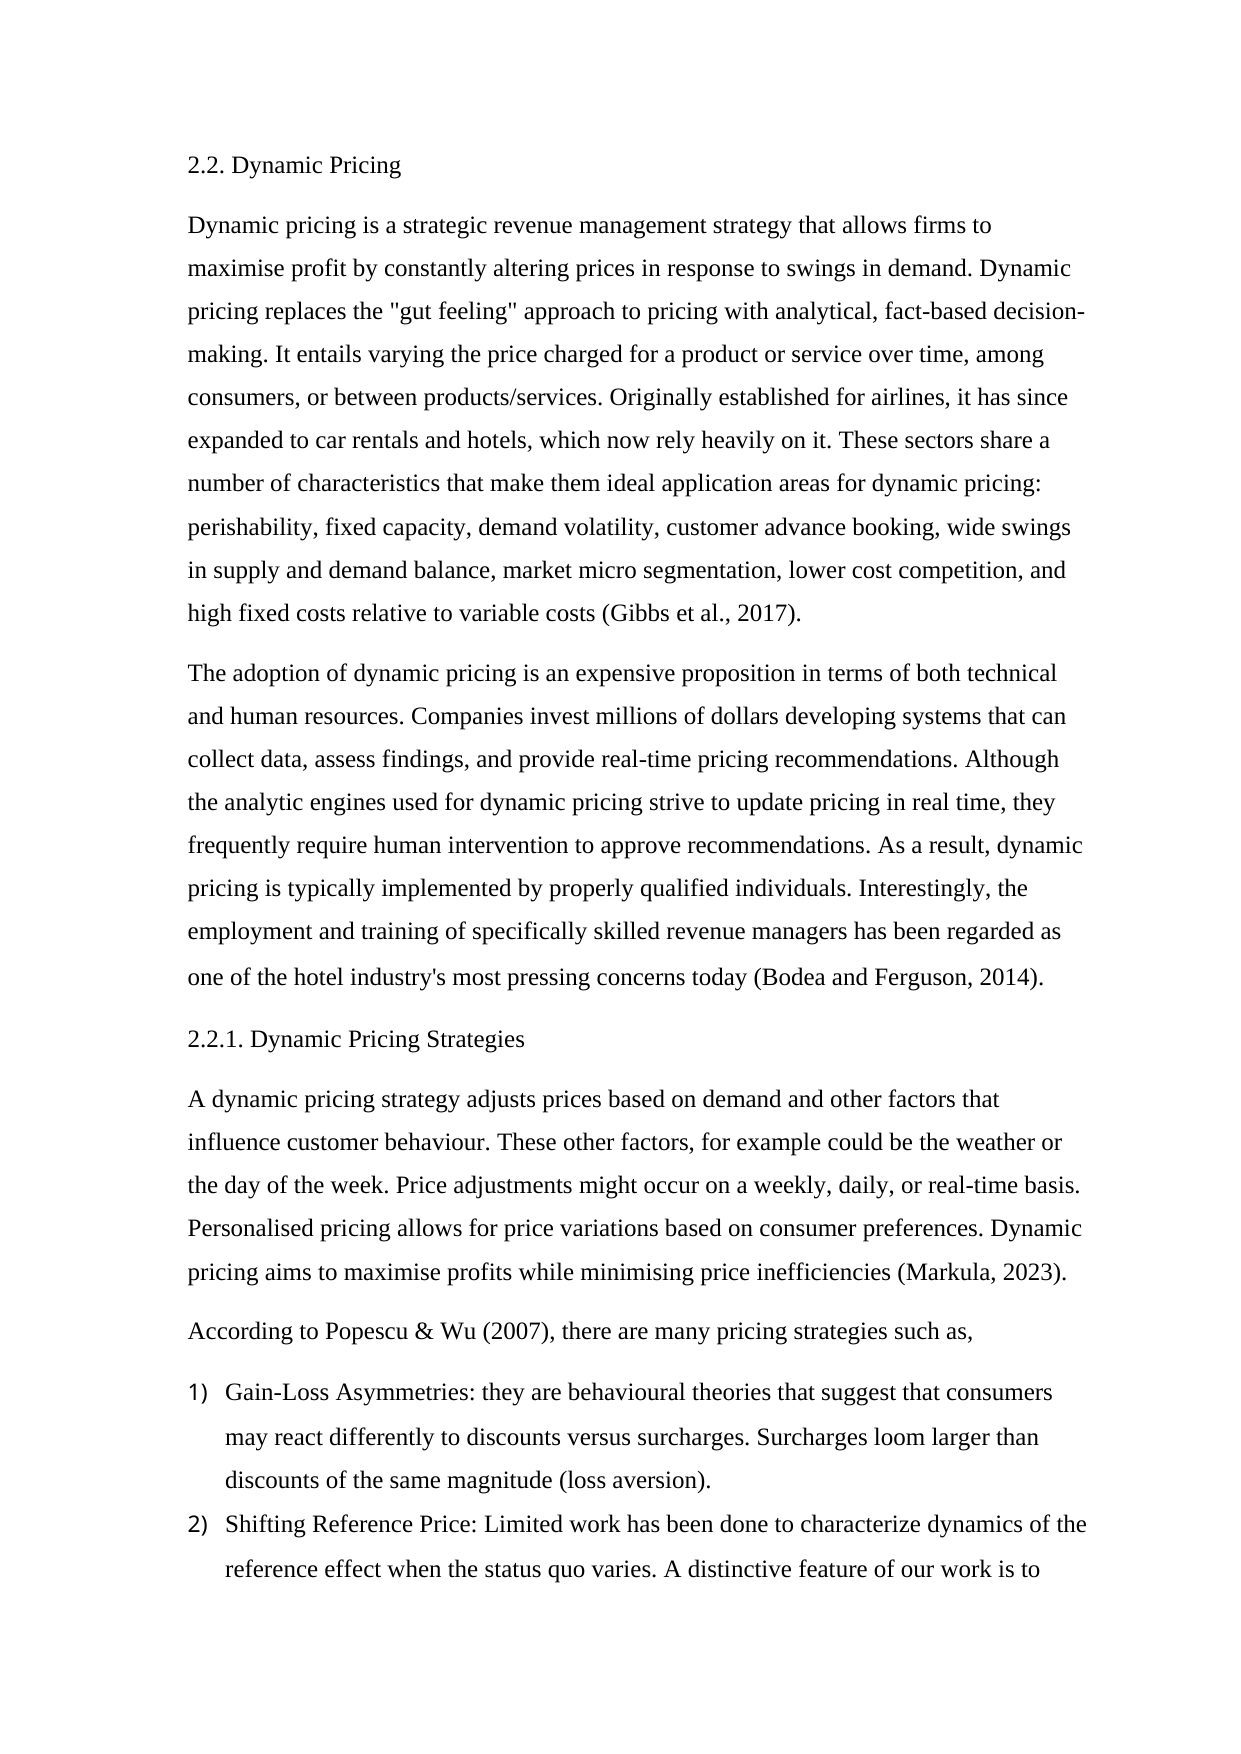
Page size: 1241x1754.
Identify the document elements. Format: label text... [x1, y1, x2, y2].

text Dynamic pricing is a strategic revenue management strategy that allows firms to maximise profit by constantly altering prices in response to swings in demand. Dynamic pricing replaces the "gut feeling" approach to pricing with analytical, fact-based decision-making. It entails varying the price charged for a product or service over time, among consumers, or between products/services. Originally established for airlines, it has since expanded to car rentals and hotels, which now rely heavily on it. These sectors share a number of characteristics that make them ideal application areas for dynamic pricing: perishability, fixed capacity, demand volatility, customer advance booking, wide swings in supply and demand balance, market micro segmentation, lower cost competition, and high fixed costs relative to variable costs (Gibbs et al., 2017). [187, 210, 1090, 627]
text 2.2.1. Dynamic Pricing Strategies [150, 1024, 1090, 1053]
text A dynamic pricing strategy adjusts prices based on demand and other factors that influence customer behaviour. These other factors, for example could be the weather or the day of the week. Price adjustments might occur on a weekly, daily, or real-time basis. Personalised pricing allows for price variations based on consumer preferences. Dynamic pricing aims to maximise profits while minimising price inefficiencies (Markula, 2023). [187, 1084, 1090, 1285]
text The adoption of dynamic pricing is an expensive proposition in terms of both technical and human resources. Companies invest millions of dollars developing systems that can collect data, assess findings, and provide real-time pricing recommendations. Although the analytic engines used for dynamic pricing strive to update pricing in real time, they frequently require human intervention to approve recommendations. As a result, dynamic pricing is typically implemented by properly qualified individuals. Interestingly, the employment and training of specifically skilled revenue managers has been regarded as one of the hotel industry's most pressing concerns today (Bodea and Ferguson, 2014). [187, 658, 1090, 992]
text 2.2. Dynamic Pricing [150, 150, 1090, 179]
text According to Popescu & Wu (2007), there are many pricing strategies such as, [187, 1316, 1090, 1345]
list Gain-Loss Asymmetries: they are behavioural theories that suggest that consumers may react differently to discounts versus surcharges. Surcharges loom larger than discounts of the same magnitude (loss aversion). [187, 1376, 1090, 1494]
